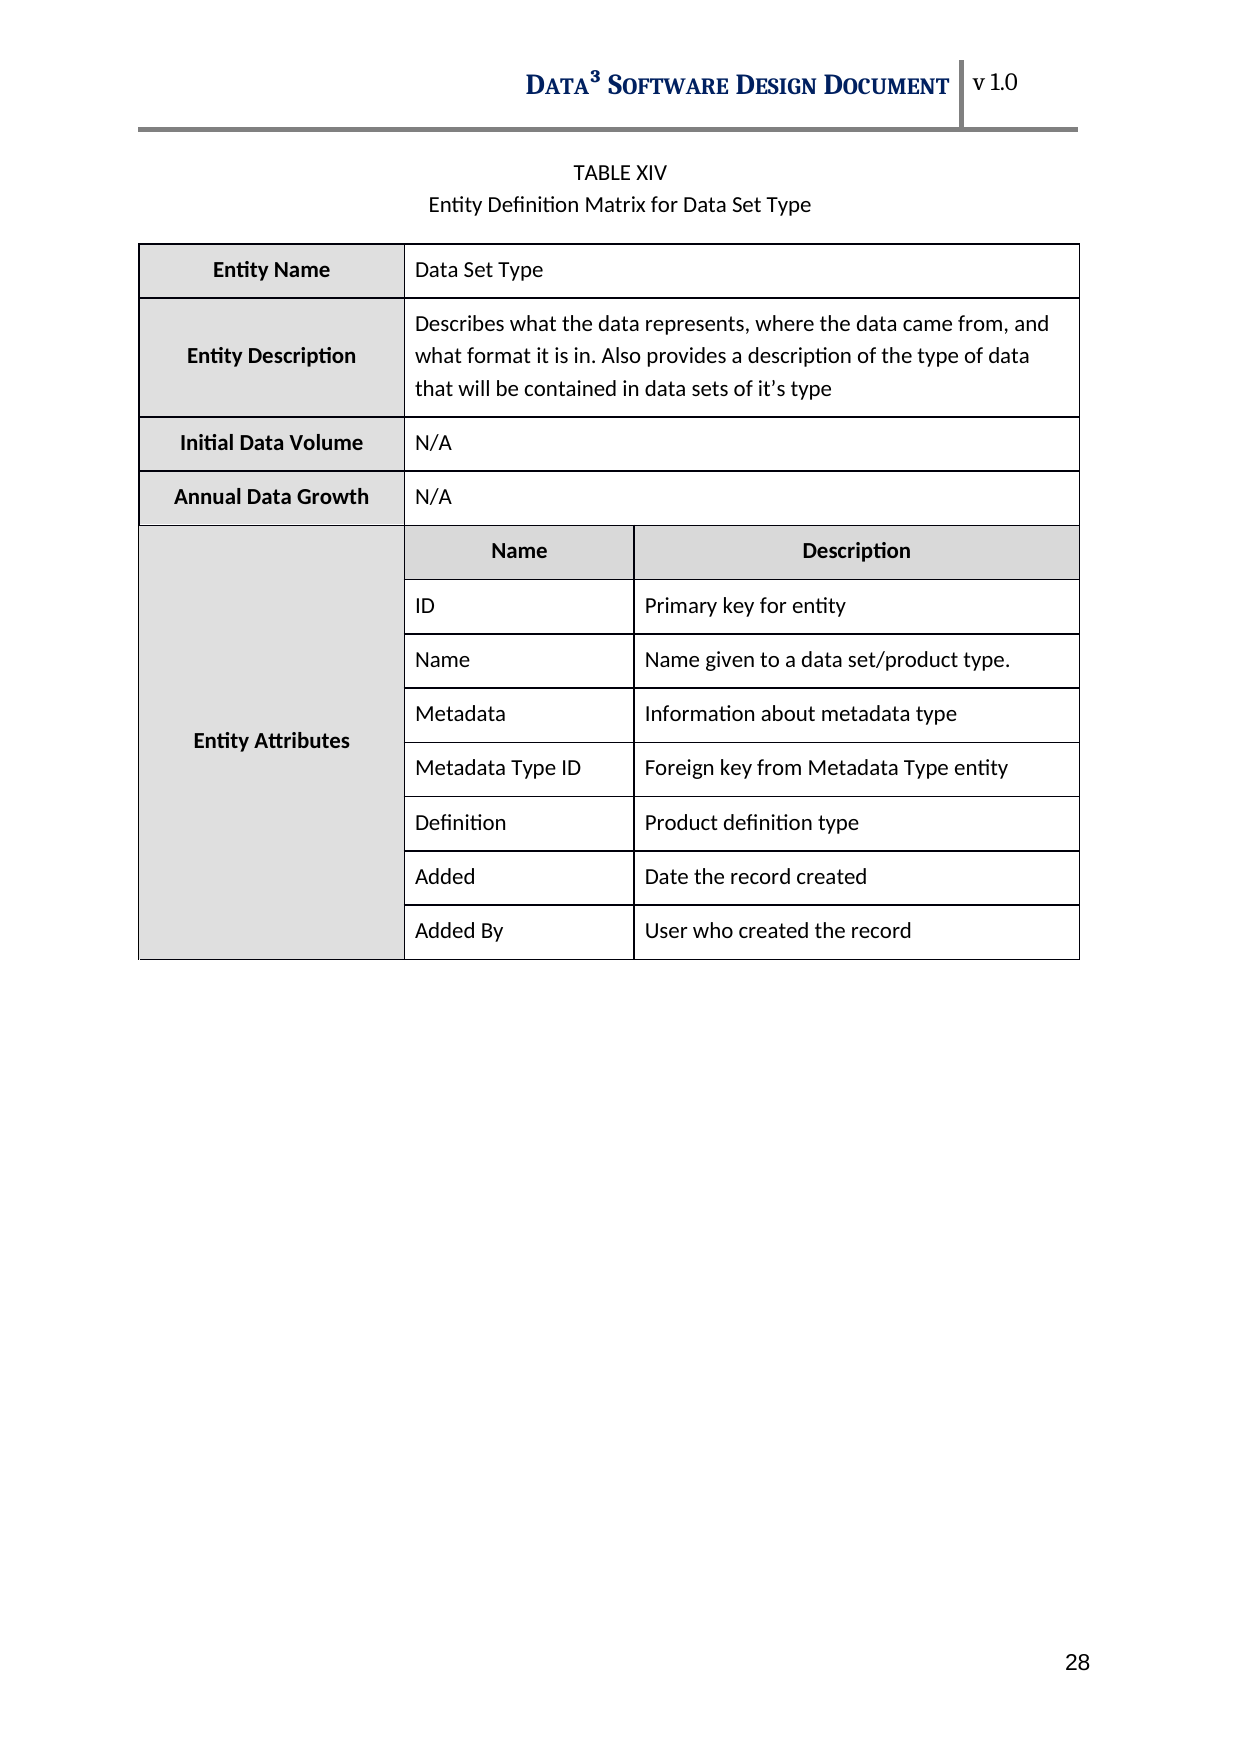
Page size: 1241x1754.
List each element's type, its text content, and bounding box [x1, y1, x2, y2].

table_cell N/A [405, 418, 1079, 470]
table_cell Describes what the data represents, where the data came from, and what format it is in. Also provides a description of the type of data that will be contained in data sets of it’s type [405, 299, 1079, 416]
table_cell Primary key for entity [635, 580, 1079, 633]
table_cell Initial Data Volume [140, 418, 404, 470]
table_header Entity Name [140, 245, 404, 297]
table_cell Foreign key from Metadata Type entity [635, 743, 1079, 796]
table_cell Name [405, 635, 633, 687]
table_cell Added By [405, 906, 633, 959]
table_cell Name given to a data set/product type. [635, 635, 1079, 687]
table_cell Entity Attributes [139, 526, 404, 959]
table_cell N/A [405, 472, 1079, 524]
table_cell Name [405, 526, 633, 579]
table_cell Information about metadata type [635, 689, 1079, 742]
table_cell Product definition type [635, 797, 1079, 850]
text Entity Definition Matrix for Data Set Type [150, 190, 1090, 218]
table_cell Metadata Type ID [405, 743, 633, 796]
table_cell Annual Data Growth [140, 472, 404, 524]
table_cell Description [635, 526, 1079, 579]
table_cell Metadata [405, 689, 633, 742]
table_cell Added [405, 852, 633, 904]
text TABLE XIV [150, 158, 1090, 186]
table_cell User who created the record [635, 906, 1079, 959]
table_header Data Set Type [405, 245, 1079, 297]
table_cell Definition [405, 797, 633, 850]
table_cell ID [405, 580, 633, 633]
table_cell Date the record created [635, 852, 1079, 904]
table_cell Entity Description [140, 299, 404, 416]
